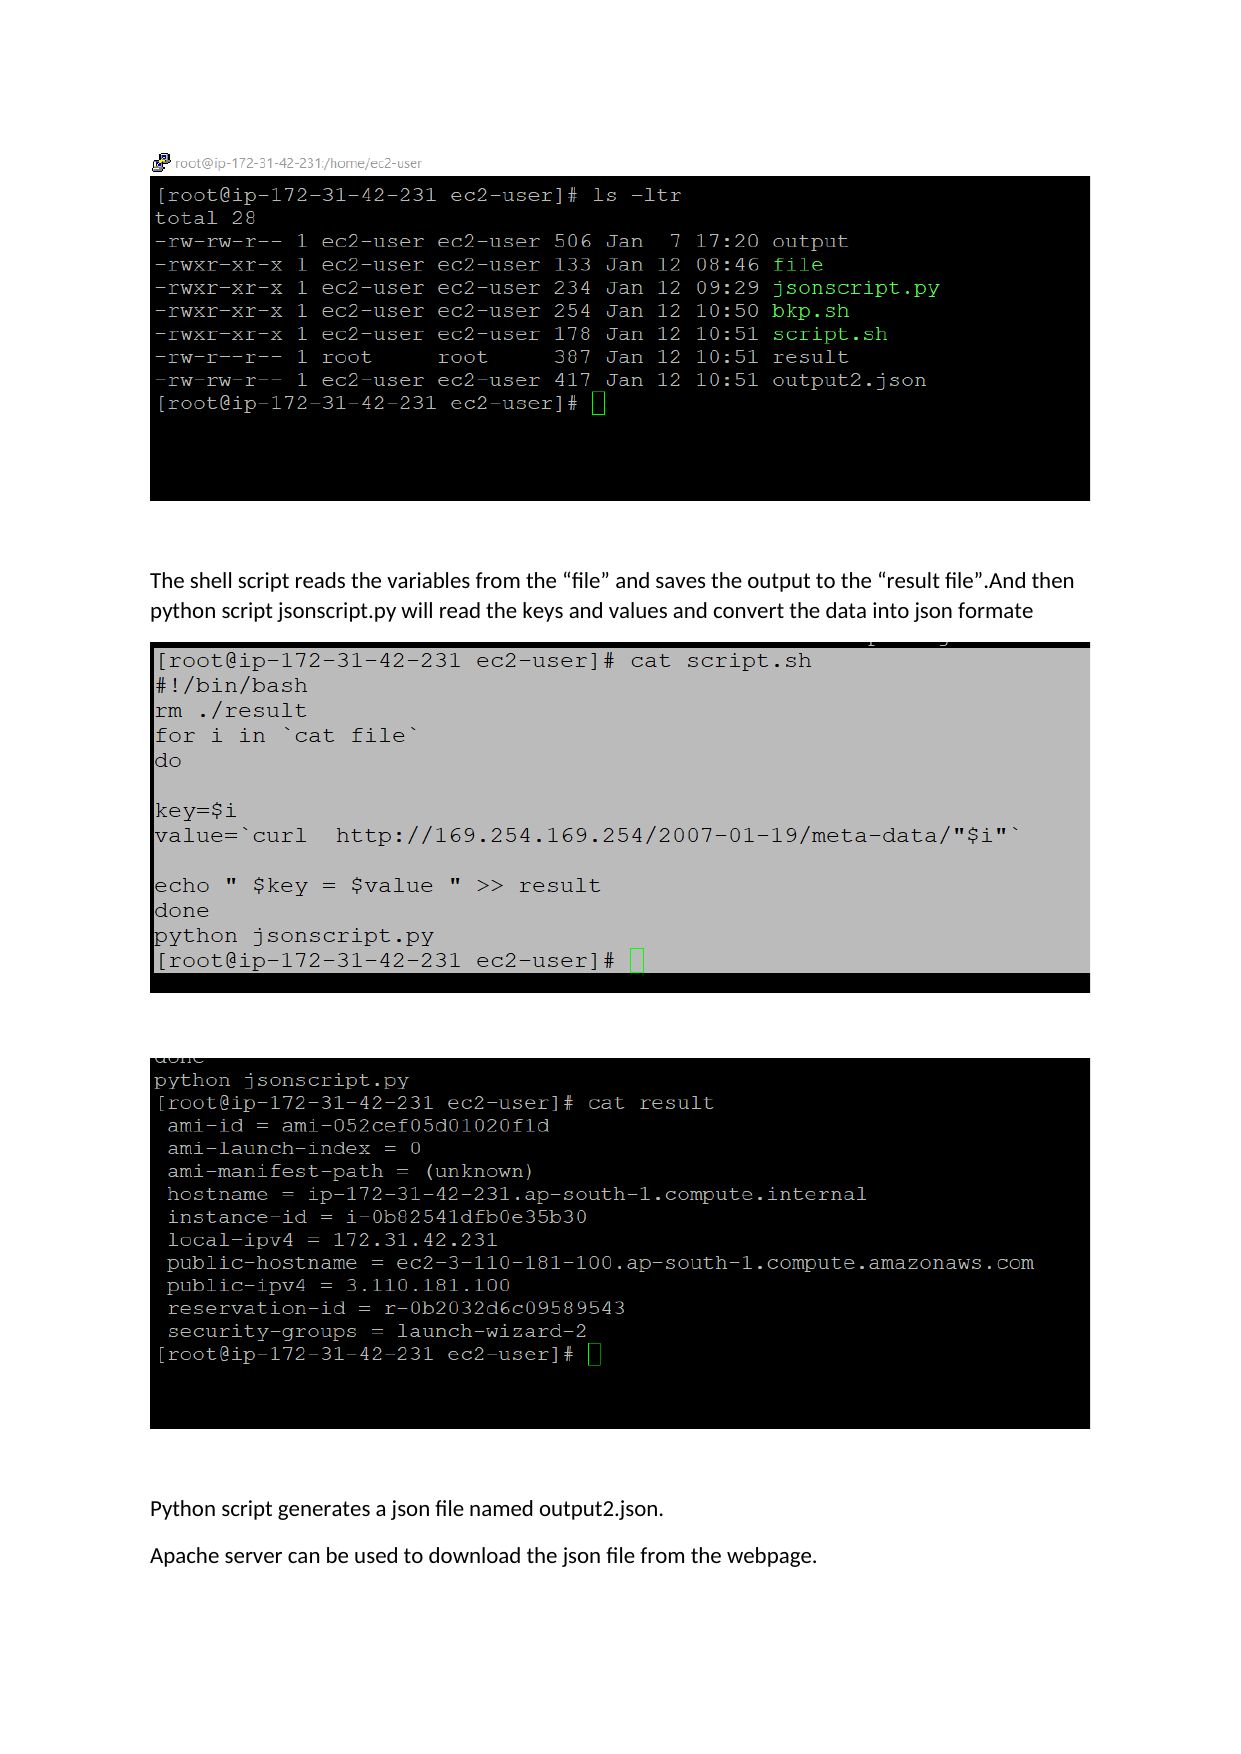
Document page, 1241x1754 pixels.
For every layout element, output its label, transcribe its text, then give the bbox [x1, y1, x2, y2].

picture [150, 150, 1091, 501]
picture [150, 642, 1091, 993]
text Apache server can be used to download the json file from the webpage. [150, 1541, 1090, 1569]
picture [150, 1058, 1091, 1429]
text Python script generates a json file named output2.json. [150, 1494, 1090, 1522]
text The shell script reads the variables from the “file” and saves the output to the “result file”.And then python script jsonscript.py will read the keys and values and convert the data into json formate [150, 566, 1090, 624]
